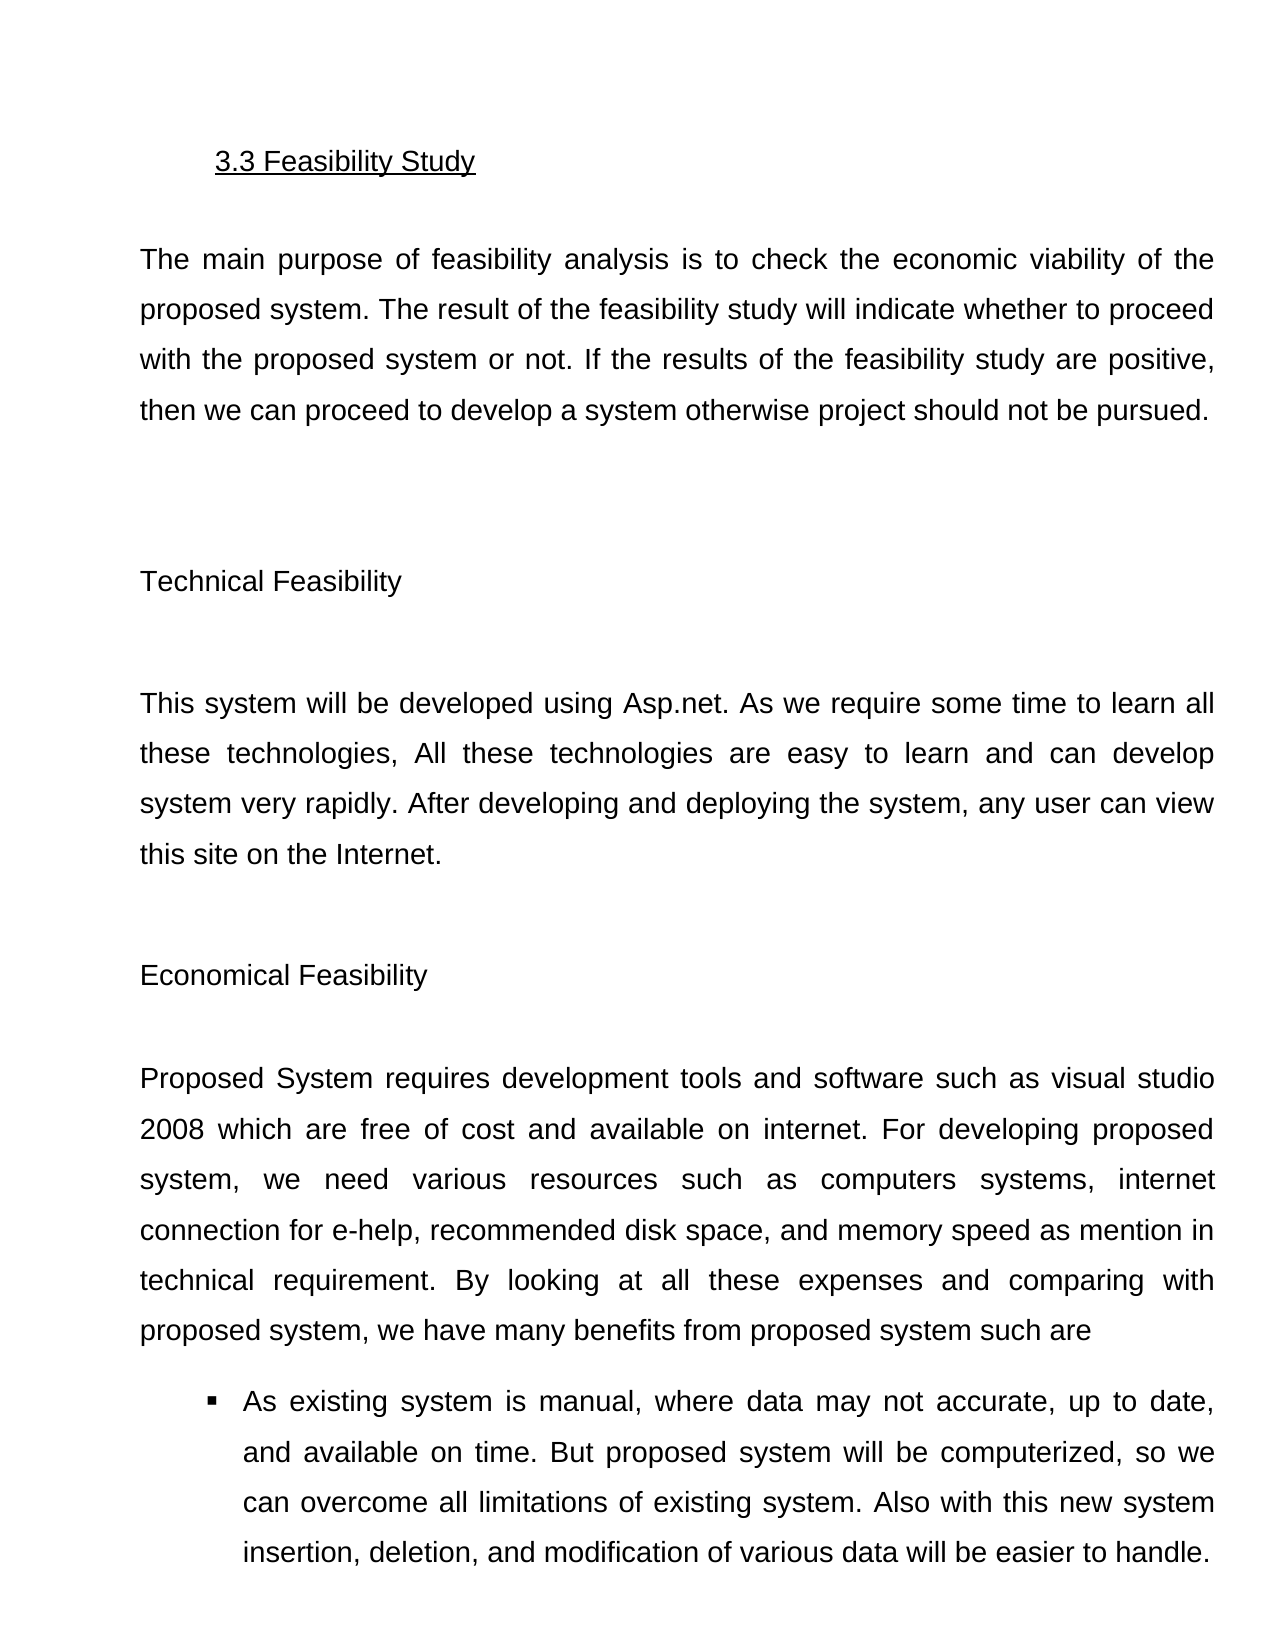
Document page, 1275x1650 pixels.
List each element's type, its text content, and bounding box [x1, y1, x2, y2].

text The main purpose of feasibility analysis is to check the economic viability of the proposed system. The result of the feasibility study will indicate whether to proceed with the proposed system or not. If the results of the feasibility study are positive, then we can proceed to develop a system otherwise project should not be pursued. [139, 242, 1217, 426]
list 3.3 Feasibility Study [214, 144, 1217, 177]
subtitle Technical Feasibility [139, 564, 1217, 598]
text Proposed System requires development tools and software such as visual studio 2008 which are free of cost and available on internet. For developing proposed system, we need various resources such as computers systems, internet connection for e-help, recommended disk space, and memory speed as mention in technical requirement. By looking at all these expenses and comparing with proposed system, we have many benefits from proposed system such are [139, 1062, 1217, 1347]
subtitle Economical Feasibility [139, 958, 1217, 992]
text This system will be developed using Asp.net. As we require some time to learn all these technologies, All these technologies are easy to learn and can develop system very rapidly. After developing and deploying the system, any user can view this site on the Internet. [139, 686, 1217, 870]
list As existing system is manual, where data may not accurate, up to date, and available on time. But proposed system will be computerized, so we can overcome all limitations of existing system. Also with this new system insertion, deletion, and modification of various data will be easier to handle. [205, 1384, 1217, 1569]
